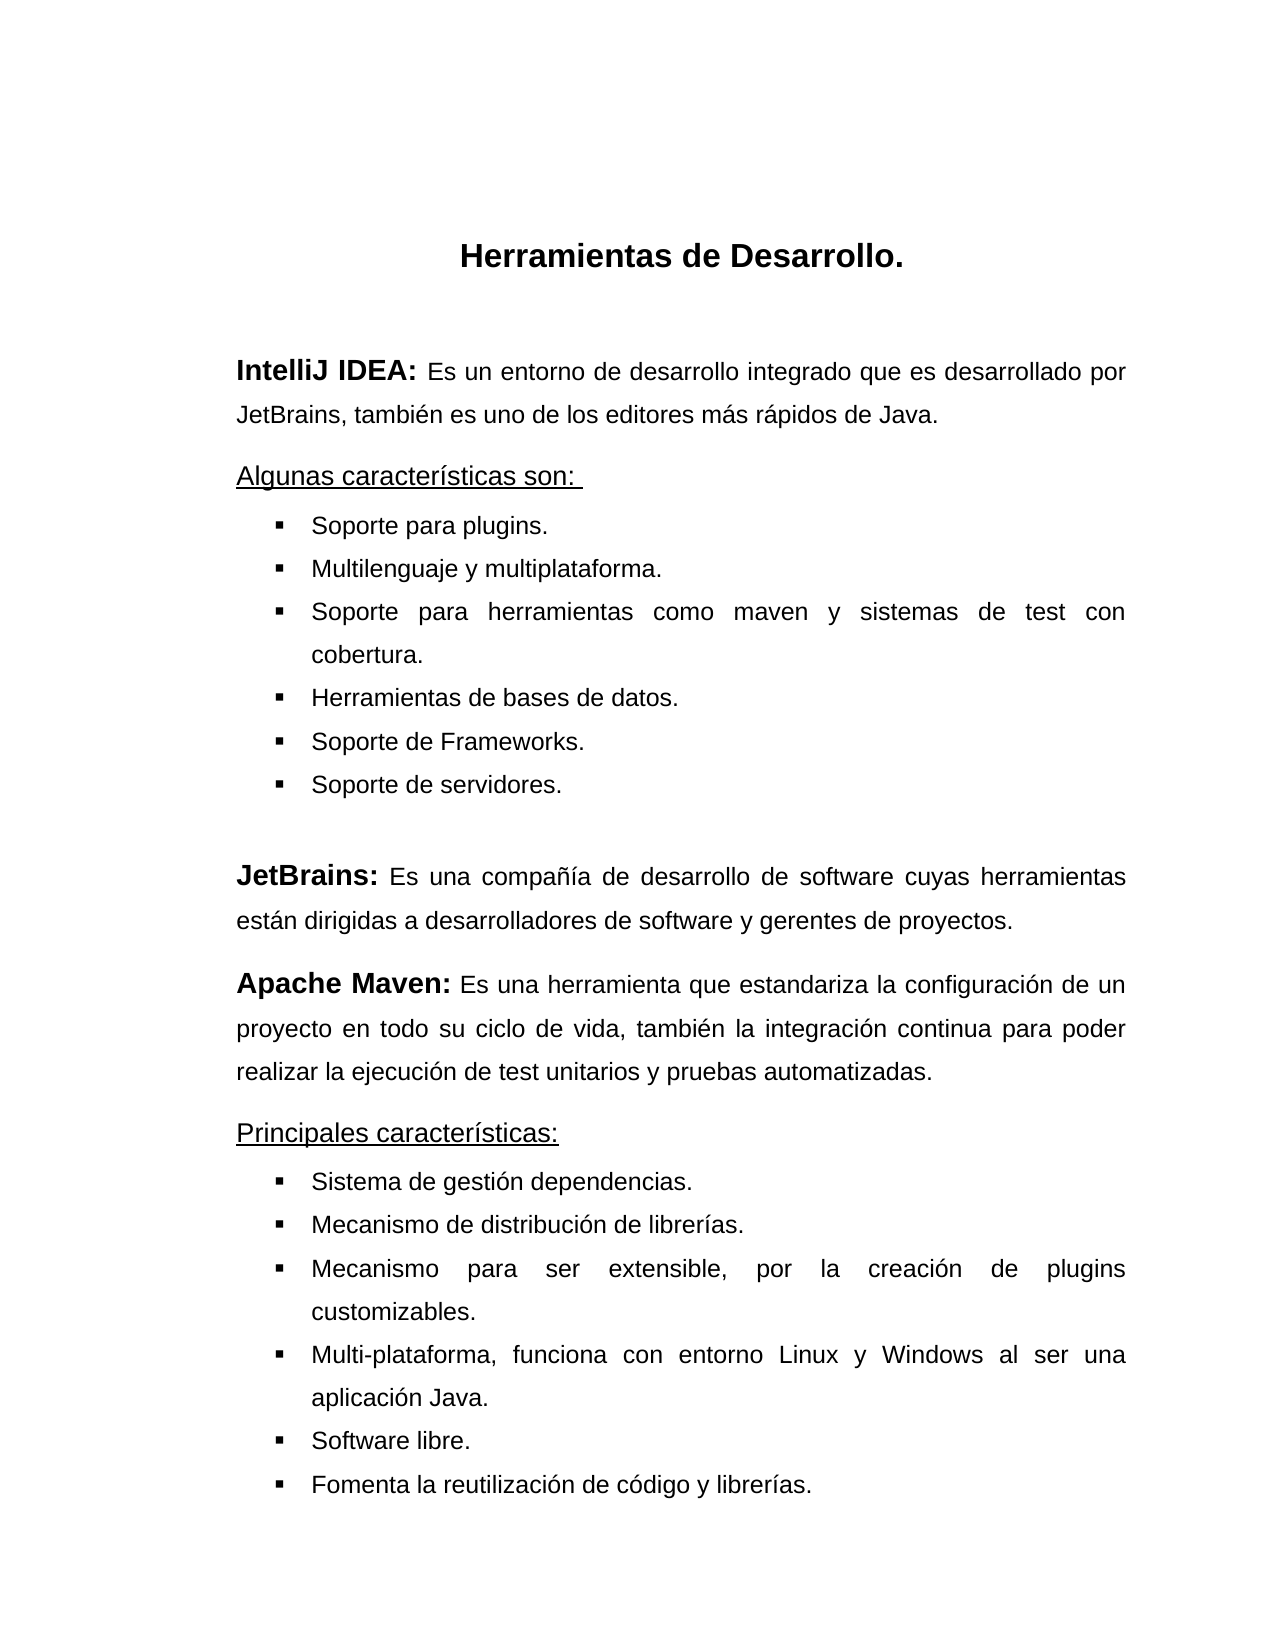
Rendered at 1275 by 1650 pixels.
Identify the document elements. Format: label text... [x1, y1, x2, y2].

list Soporte para herramientas como maven y sistemas de test con cobertura. [274, 597, 1127, 669]
list Multi-plataforma, funciona con entorno Linux y Windows al ser una aplicación Java. [274, 1340, 1127, 1412]
list Fomenta la reutilización de código y librerías. [274, 1469, 1127, 1498]
list Multilenguaje y multiplataforma. [274, 554, 1127, 583]
list Mecanismo para ser extensible, por la creación de plugins customizables. [274, 1254, 1127, 1326]
list Soporte de servidores. [274, 770, 1127, 799]
list Software libre. [274, 1426, 1127, 1455]
list Soporte para plugins. [274, 511, 1127, 539]
text Herramientas de Desarrollo. [236, 236, 1127, 275]
text Apache Maven: Es una herramienta que estandariza la configuración de un proyecto en todo su ciclo de vida, también la integración continua para poder realizar la ejecución de test unitarios y pruebas automatizadas. [236, 966, 1127, 1086]
text JetBrains: Es una compañía de desarrollo de software cuyas herramientas están dirigidas a desarrolladores de software y gerentes de proyectos. [236, 858, 1127, 935]
text Principales características: [236, 1117, 1127, 1148]
list Sistema de gestión dependencias. [274, 1167, 1127, 1196]
text Algunas características son: [236, 460, 1127, 491]
list Mecanismo de distribución de librerías. [274, 1210, 1127, 1239]
list Soporte de Frameworks. [274, 727, 1127, 756]
list Herramientas de bases de datos. [274, 683, 1127, 712]
text IntelliJ IDEA: Es un entorno de desarrollo integrado que es desarrollado por JetBrains, también es uno de los editores más rápidos de Java. [236, 352, 1127, 429]
